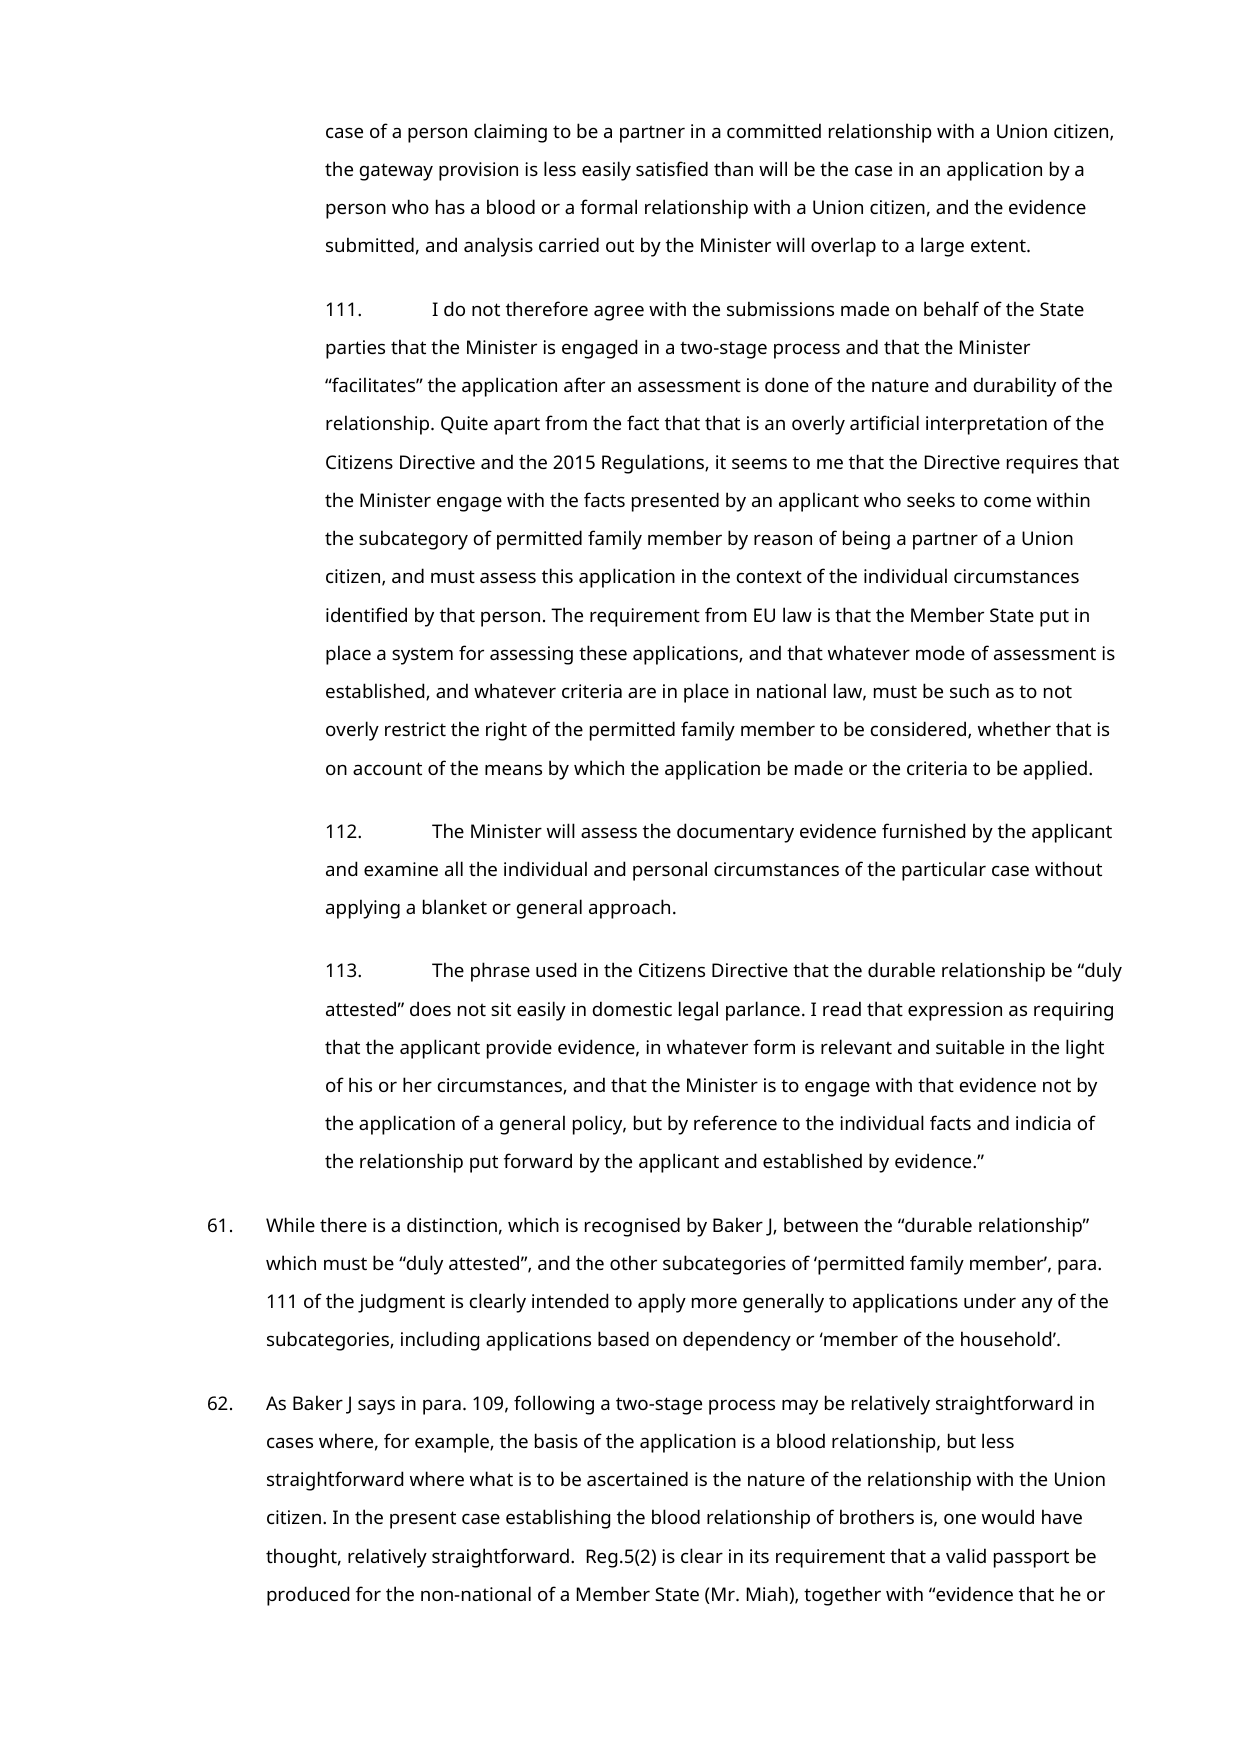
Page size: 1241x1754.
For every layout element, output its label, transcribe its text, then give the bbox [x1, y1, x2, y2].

text 61. While there is a distinction, which is recognised by Baker J, between the “durable relationship” which must be “duly attested”, and the other subcategories of ‘permitted family member’, para. 111 of the judgment is clearly intended to apply more generally to applications under any of the subcategories, including applications based on dependency or ‘member of the household’. [207, 1212, 1122, 1352]
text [207, 1390, 1122, 1607]
text 113. The phrase used in the Citizens Directive that the durable relationship be “duly attested” does not sit easily in domestic legal parlance. I read that expression as requiring that the applicant provide evidence, in whatever form is relevant and suitable in the light of his or her circumstances, and that the Minister is to engage with that evidence not by the application of a general policy, but by reference to the individual facts and indicia of the relationship put forward by the applicant and established by evidence.” [266, 958, 1122, 1174]
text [266, 118, 1122, 258]
text 112. The Minister will assess the documentary evidence furnished by the applicant and examine all the individual and personal circumstances of the particular case without applying a blanket or general approach. [266, 818, 1122, 920]
text 111. I do not therefore agree with the submissions made on behalf of the State parties that the Minister is engaged in a two-stage process and that the Minister “facilitates” the application after an assessment is done of the nature and durability of the relationship. Quite apart from the fact that that is an overly artificial interpretation of the Citizens Directive and the 2015 Regulations, it seems to me that the Directive requires that the Minister engage with the facts presented by an applicant who seeks to come within the subcategory of permitted family member by reason of being a partner of a Union citizen, and must assess this application in the context of the individual circumstances identified by that person. The requirement from EU law is that the Member State put in place a system for assessing these applications, and that whatever mode of assessment is established, and whatever criteria are in place in national law, must be such as to not overly restrict the right of the permitted family member to be considered, whether that is on account of the means by which the application be made or the criteria to be applied. [266, 296, 1122, 780]
